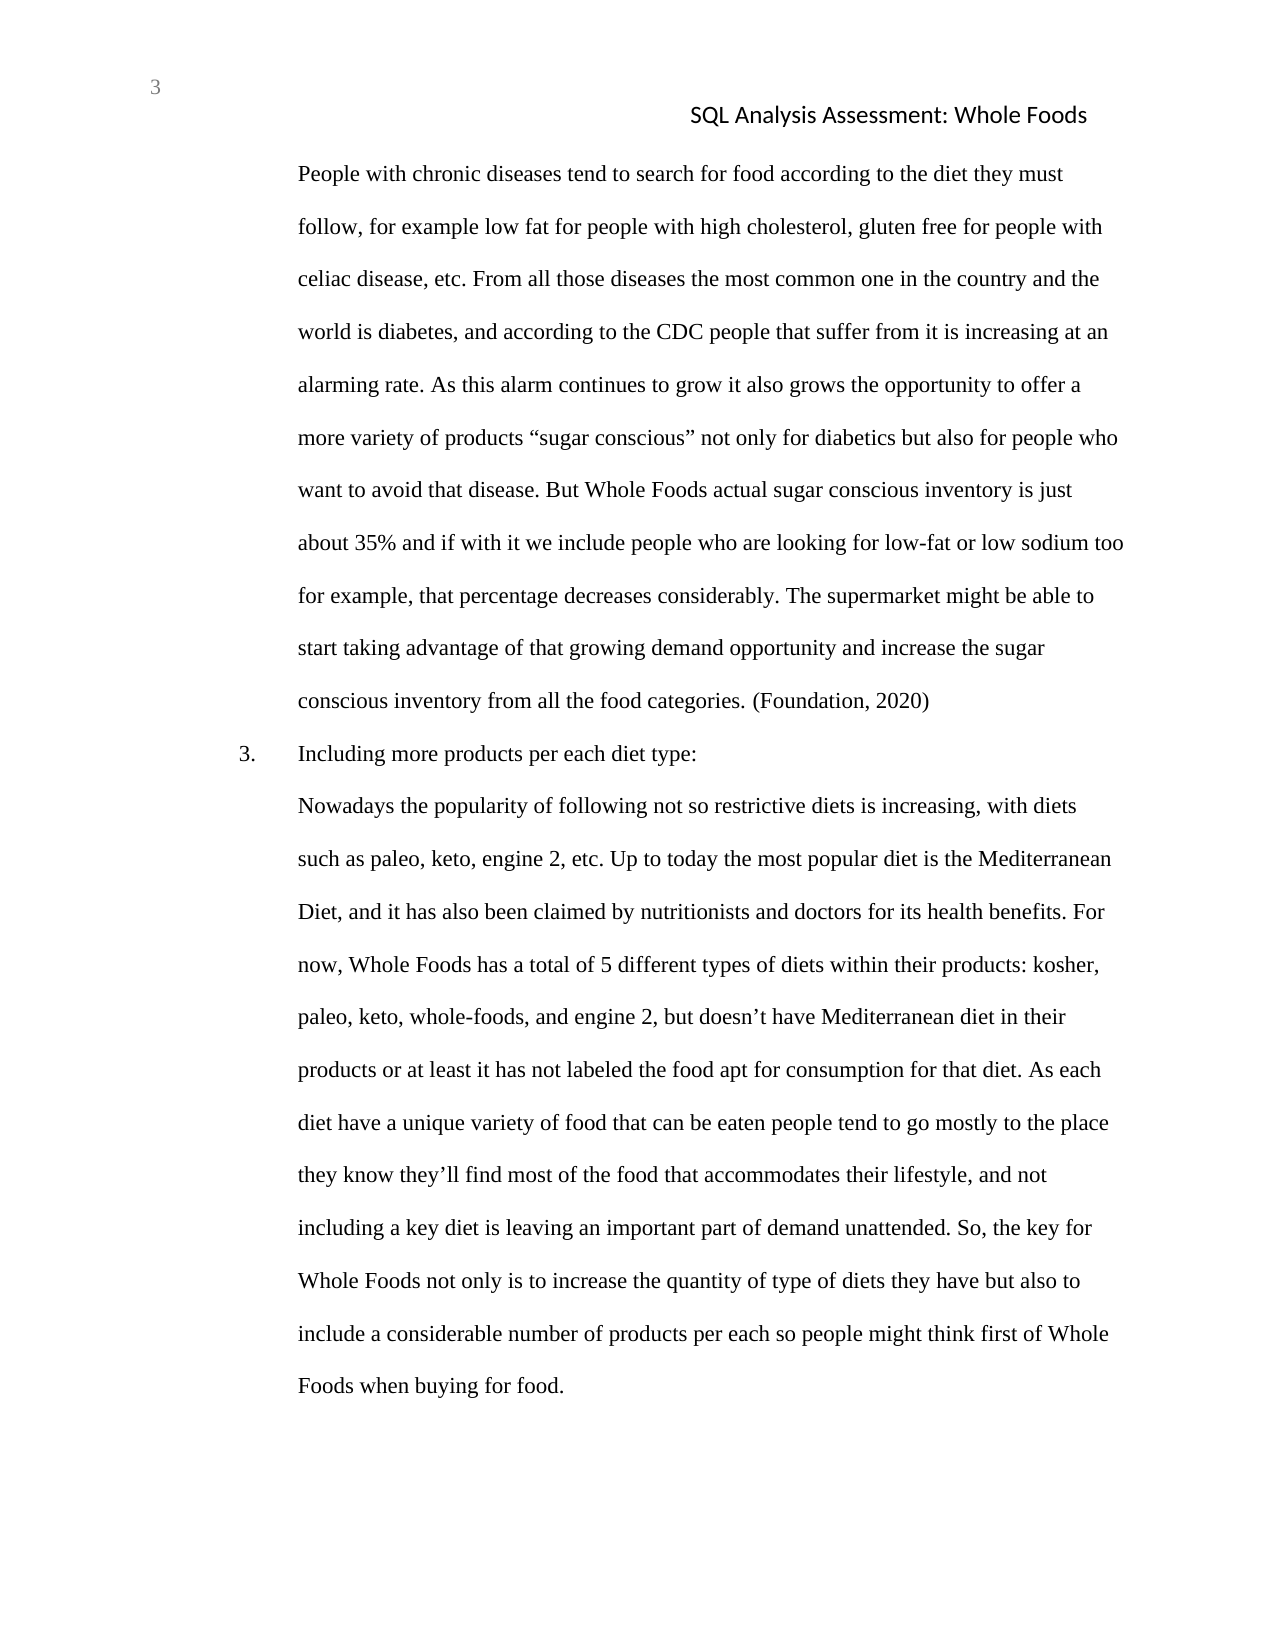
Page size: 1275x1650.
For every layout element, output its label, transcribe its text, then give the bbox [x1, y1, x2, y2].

list Nowadays the popularity of following not so restrictive diets is increasing, with diets such as paleo, keto, engine 2, etc. Up to today the most popular diet is the Mediterranean Diet, and it has also been claimed by nutritionists and doctors for its health benefits. For now, Whole Foods has a total of 5 different types of diets within their products: kosher, paleo, keto, whole-foods, and engine 2, but doesn’t have Mediterranean diet in their products or at least it has not labeled the food apt for consumption for that diet. As each diet have a unique variety of food that can be eaten people tend to go mostly to the place they know they’ll find most of the food that accommodates their lifestyle, and not including a key diet is leaving an important part of demand unattended. So, the key for Whole Foods not only is to increase the quantity of type of diets they have but also to include a considerable number of products per each so people might think first of Whole Foods when buying for food. [298, 792, 1125, 1399]
list People with chronic diseases tend to search for food according to the diet they must follow, for example low fat for people with high cholesterol, gluten free for people with celiac disease, etc. From all those diseases the most common one in the country and the world is diabetes, and according to the CDC people that suffer from it is increasing at an alarming rate. As this alarm continues to grow it also grows the opportunity to offer a more variety of products “sugar conscious” not only for diabetics but also for people who want to avoid that disease. But Whole Foods actual sugar conscious inventory is just about 35% and if with it we include people who are looking for low-fat or low sodium too for example, that percentage decreases considerably. The supermarket might be able to start taking advantage of that growing demand opportunity and increase the sugar conscious inventory from all the food categories. [298, 160, 1125, 713]
list Including more products per each diet type: [239, 740, 1125, 766]
